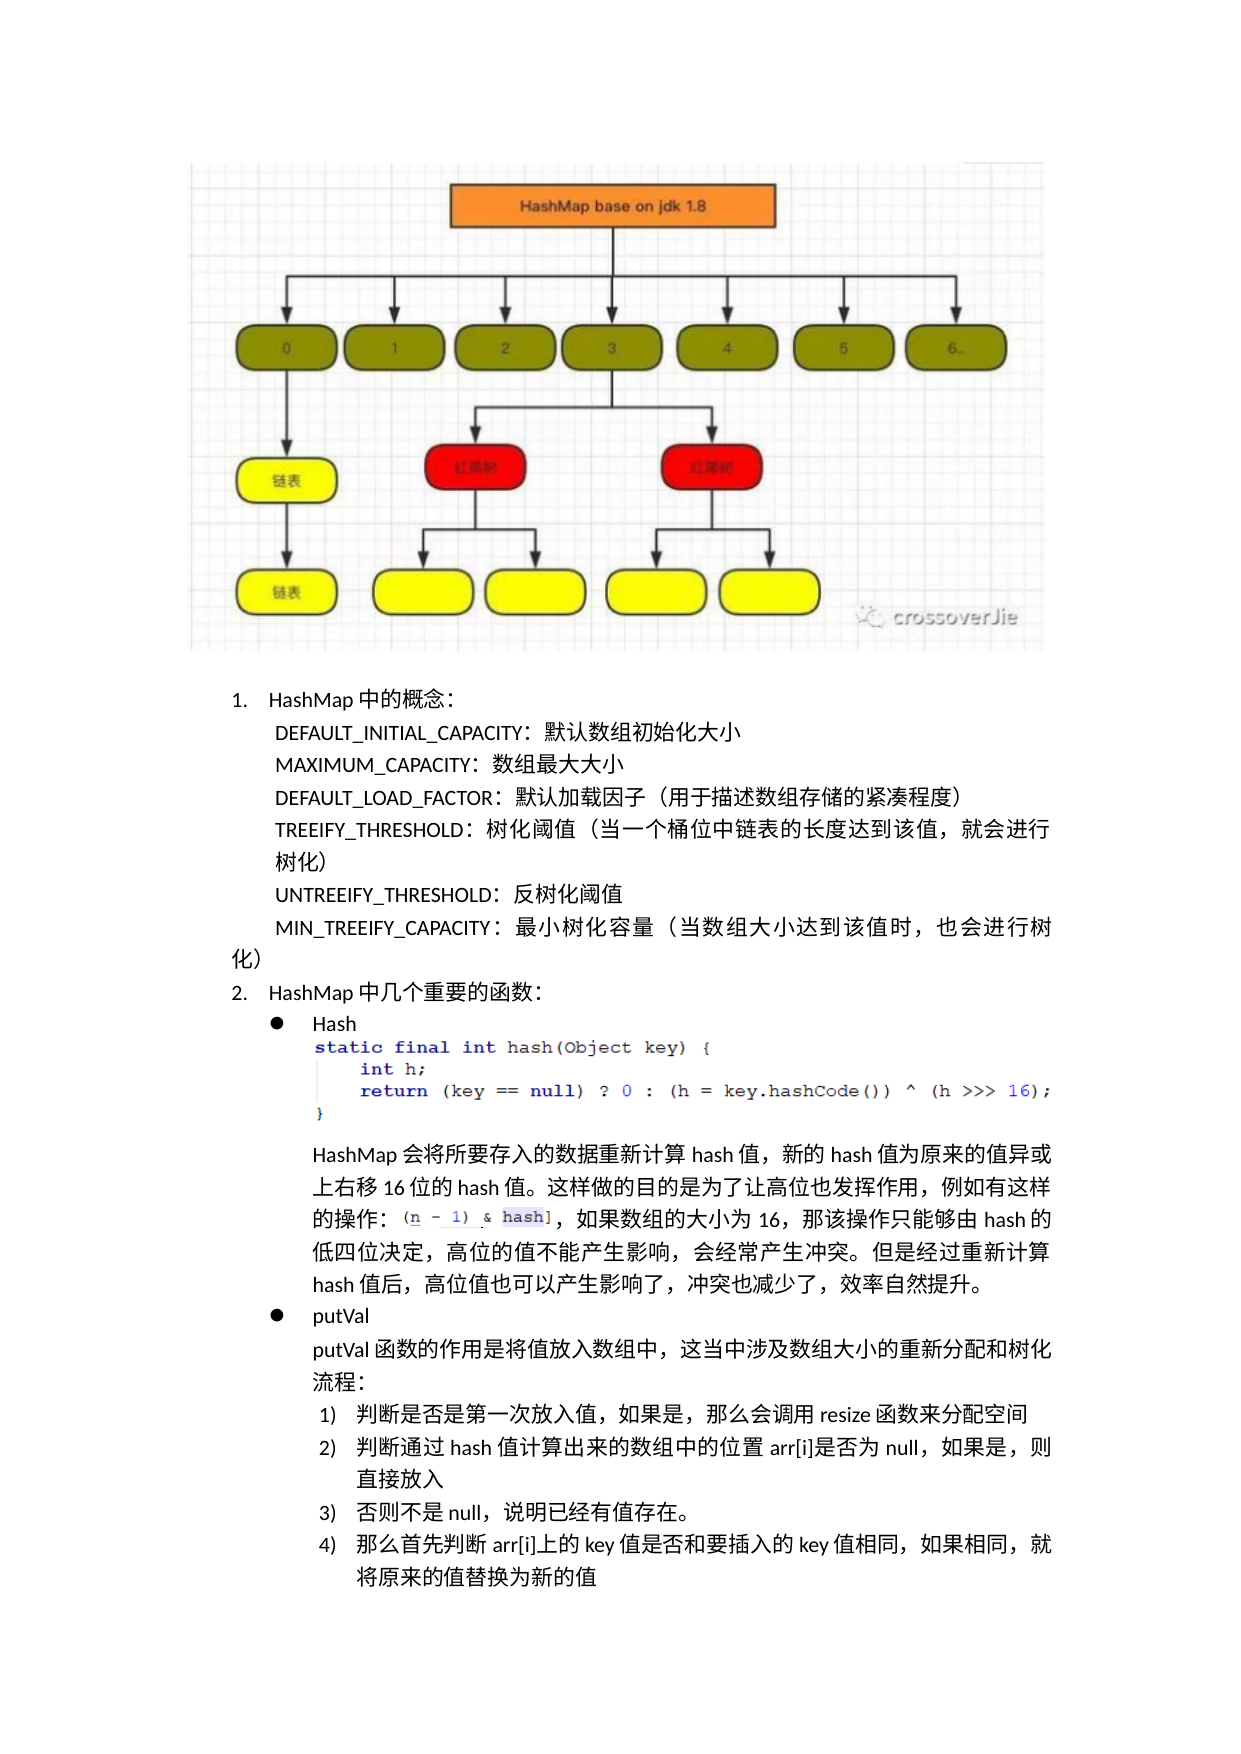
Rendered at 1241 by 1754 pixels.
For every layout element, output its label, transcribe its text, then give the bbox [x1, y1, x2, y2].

list 那么首先判断arr[i]上的key值是否和要插入的key值相同，如果相同，就将原来的值替换为新的值 [319, 1527, 1053, 1592]
list 判断是否是第一次放入值，如果是，那么会调用resize函数来分配空间 [319, 1397, 1053, 1429]
text DEFAULT_INITIAL_CAPACITY：默认数组初始化大小 [231, 714, 1053, 747]
list 否则不是null，说明已经有值存在。 [319, 1494, 1053, 1527]
list putVal [269, 1299, 1053, 1332]
text putVal函数的作用是将值放入数组中，这当中涉及数组大小的重新分配和树化 [312, 1332, 1053, 1364]
list HashMap中几个重要的函数： [231, 974, 1053, 1007]
text MAXIMUM_CAPACITY：数组最大大小 [231, 747, 1053, 779]
list HashMap中的概念： [231, 682, 1053, 714]
text TREEIFY_THRESHOLD：树化阈值（当一个桶位中链表的长度达到该值，就会进行树化） [275, 812, 1053, 877]
picture [401, 1205, 555, 1228]
text UNTREEIFY_THRESHOLD：反树化阈值 [231, 877, 1053, 909]
picture [187, 162, 1053, 654]
picture [312, 1039, 1053, 1125]
list Hash [269, 1007, 1053, 1039]
text 流程： [312, 1364, 1053, 1397]
text MIN_TREEIFY_CAPACITY：最小树化容量（当数组大小达到该值时，也会进行树化） [231, 909, 1053, 974]
text DEFAULT_LOAD_FACTOR：默认加载因子（用于描述数组存储的紧凑程度） [231, 779, 1053, 812]
text HashMap会将所要存入的数据重新计算hash值，新的hash值为原来的值异或上右移16位的hash值。这样做的目的是为了让高位也发挥作用，例如有这样的操作：，如果数组的大小为16，那该操作只能够由hash的低四位决定，高位的值不能产生影响，会经常产生冲突。但是经过重新计算hash值后，高位值也可以产生影响了，冲突也减少了，效率自然提升。 [312, 1137, 1053, 1299]
list 判断通过hash值计算出来的数组中的位置arr[i]是否为null，如果是，则直接放入 [319, 1429, 1053, 1494]
